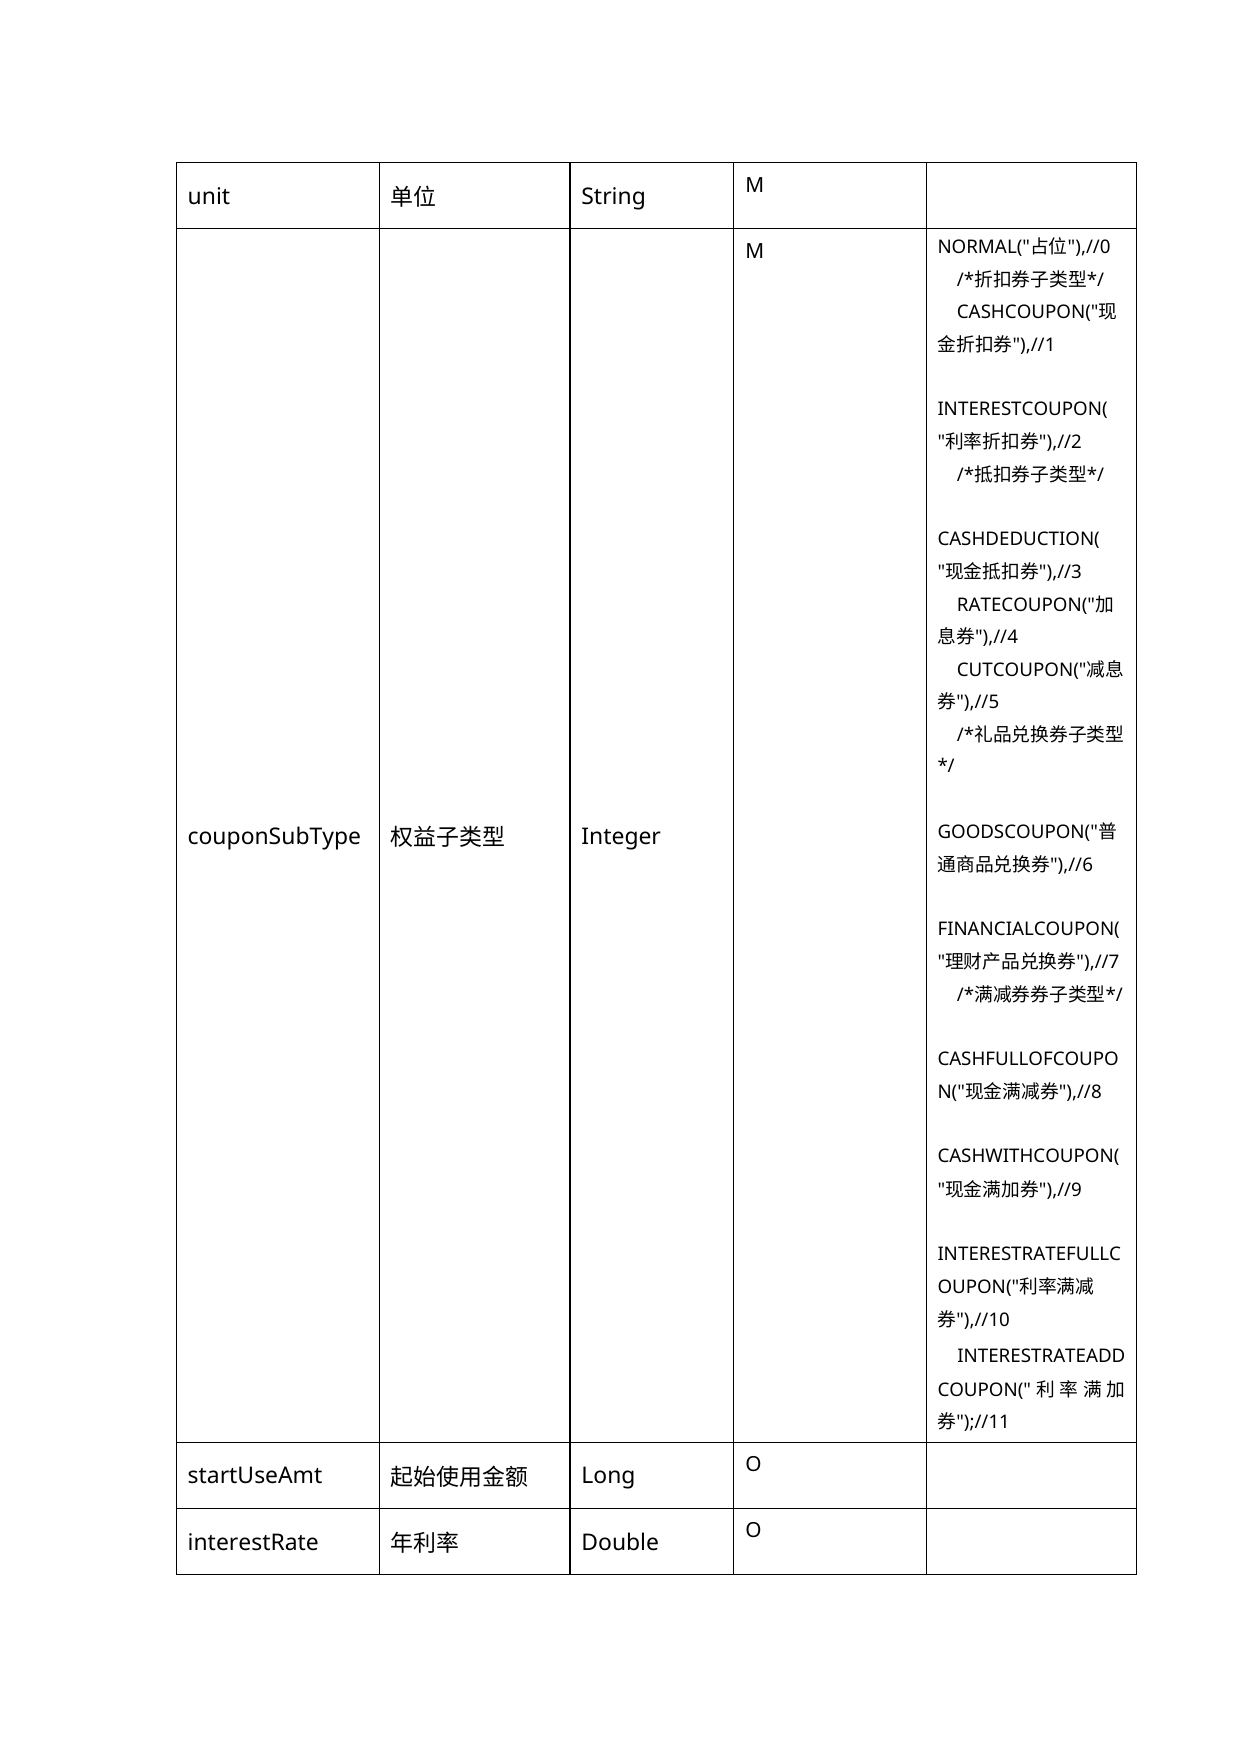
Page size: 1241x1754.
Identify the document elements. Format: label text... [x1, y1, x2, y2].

table_cell 权益子类型 [380, 229, 569, 1442]
table_cell 起始使用金额 [380, 1443, 569, 1508]
table_cell [927, 1443, 1136, 1508]
table_cell Long [571, 1443, 733, 1508]
table_cell O [734, 1443, 926, 1508]
table_cell 单位 [380, 163, 569, 228]
table_cell 年利率 [380, 1509, 569, 1574]
table_cell M [734, 163, 926, 228]
table_cell Double [571, 1509, 733, 1574]
table_cell String [571, 163, 733, 228]
table_cell O [734, 1509, 926, 1574]
table_cell startUseAmt [177, 1443, 379, 1508]
table_cell M [734, 229, 926, 1442]
table_cell NORMAL("占位"),//0 /*折扣券子类型*/ CASHCOUPON("现金折扣券"),//1 INTERESTCOUPON("利率折扣券"),//2 /*抵扣券子类型*/ CASHDEDUCTION("现金抵扣券"),//3 RATECOUPON("加息券"),//4 CUTCOUPON("减息券"),//5 /*礼品兑换券子类型*/ GOODSCOUPON("普通商品兑换券"),//6 FINANCIALCOUPON("理财产品兑换券"),//7 /*满减券券子类型*/ CASHFULLOFCOUPON("现金满减券"),//8 CASHWITHCOUPON("现金满加券"),//9 INTERESTRATEFULLCOUPON("利率满减券"),//10 INTERESTRATEADDCOUPON("利率满加券");//11 [927, 229, 1136, 1442]
table_cell couponSubType [177, 229, 379, 1442]
table_cell Integer [571, 229, 733, 1442]
table_cell [927, 163, 1136, 228]
table_cell unit [177, 163, 379, 228]
table_cell interestRate [177, 1509, 379, 1574]
table_cell [927, 1509, 1136, 1574]
